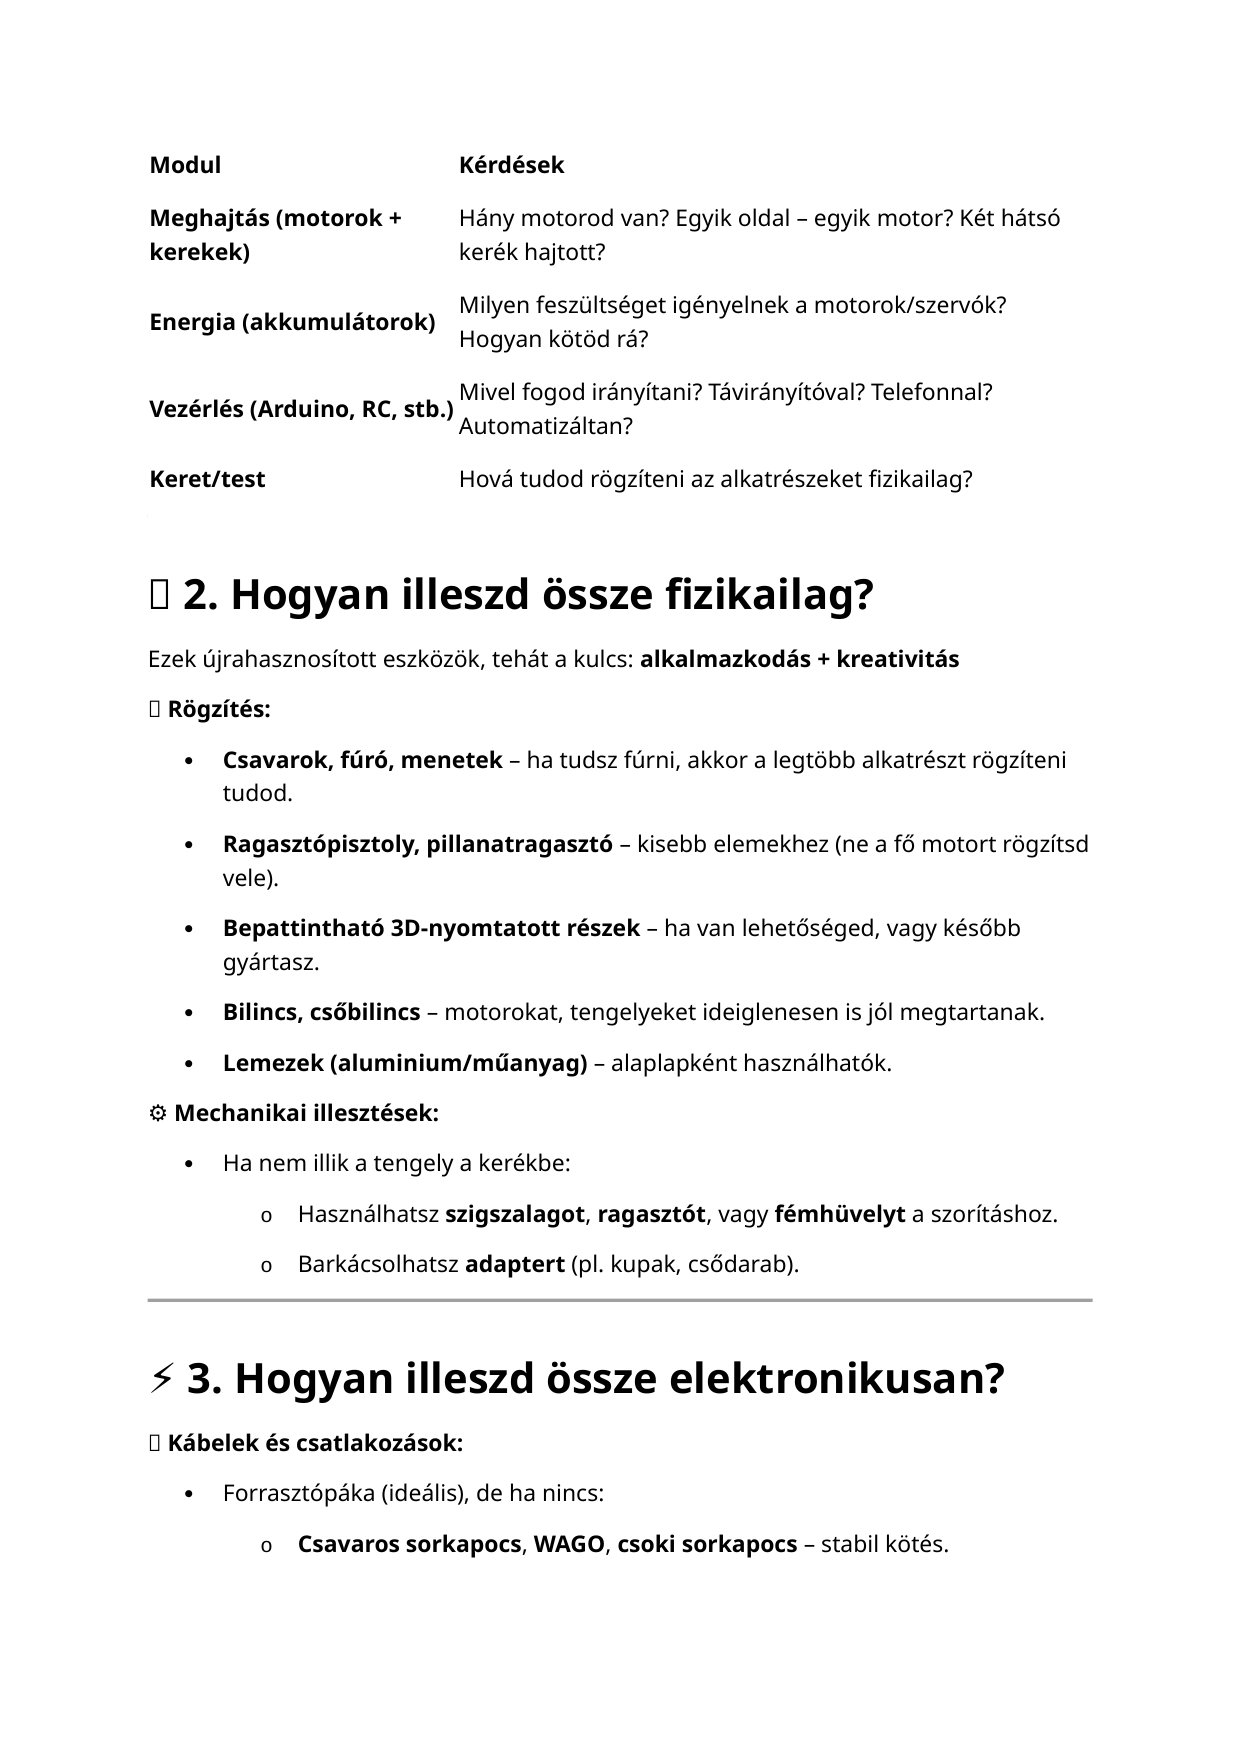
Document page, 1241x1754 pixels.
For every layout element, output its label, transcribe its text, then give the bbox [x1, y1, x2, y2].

text 🔧 2. Hogyan illeszd össze fizikailag? [148, 565, 1093, 622]
table_cell Energia (akkumulátorok) [148, 288, 457, 374]
list Ragasztópisztoly, pillanatragasztó – kisebb elemekhez (ne a fő motort rögzítsd vele). [185, 828, 1093, 893]
list Barkácsolhatsz adaptert (pl. kupak, csődarab). [260, 1248, 1093, 1279]
list Csavarok, fúró, menetek – ha tudsz fúrni, akkor a legtöbb alkatrészt rögzíteni tudod. [185, 744, 1093, 809]
text 🔌 Kábelek és csatlakozások: [148, 1427, 1093, 1458]
table_cell Vezérlés (Arduino, RC, stb.) [148, 375, 457, 461]
table_cell Meghajtás (motorok + kerekek) [148, 201, 457, 288]
list Ha nem illik a tengely a kerékbe: [185, 1147, 1093, 1179]
list Forrasztópáka (ideális), de ha nincs: [185, 1477, 1093, 1509]
list Lemezek (aluminium/műanyag) – alaplapként használhatók. [185, 1047, 1093, 1078]
table_cell Mivel fogod irányítani? Távirányítóval? Telefonnal? Automatizáltan? [457, 375, 1093, 461]
table_cell Hány motorod van? Egyik oldal – egyik motor? Két hátsó kerék hajtott? [457, 201, 1093, 288]
table_header Modul [148, 148, 457, 201]
list Bepattintható 3D-nyomtatott részek – ha van lehetőséged, vagy később gyártasz. [185, 912, 1093, 977]
table_cell Milyen feszültséget igényelnek a motorok/szervók? Hogyan kötöd rá? [457, 288, 1093, 374]
table_cell Hová tudod rögzíteni az alkatrészeket fizikailag? [457, 461, 1093, 514]
list Csavaros sorkapocs, WAGO, csoki sorkapocs – stabil kötés. [260, 1528, 1093, 1559]
table_header Kérdések [457, 148, 1093, 201]
text ⚙️ Mechanikai illesztések: [148, 1097, 1093, 1128]
text ⚡ 3. Hogyan illeszd össze elektronikusan? [148, 1349, 1093, 1406]
list Bilincs, csőbilincs – motorokat, tengelyeket ideiglenesen is jól megtartanak. [185, 996, 1093, 1027]
text Ezek újrahasznosított eszközök, tehát a kulcs: alkalmazkodás + kreativitás [148, 643, 1093, 674]
list Használhatsz szigszalagot, ragasztót, vagy fémhüvelyt a szorításhoz. [260, 1198, 1093, 1229]
text 📌 Rögzítés: [148, 693, 1093, 724]
table_cell Keret/test [148, 461, 457, 514]
